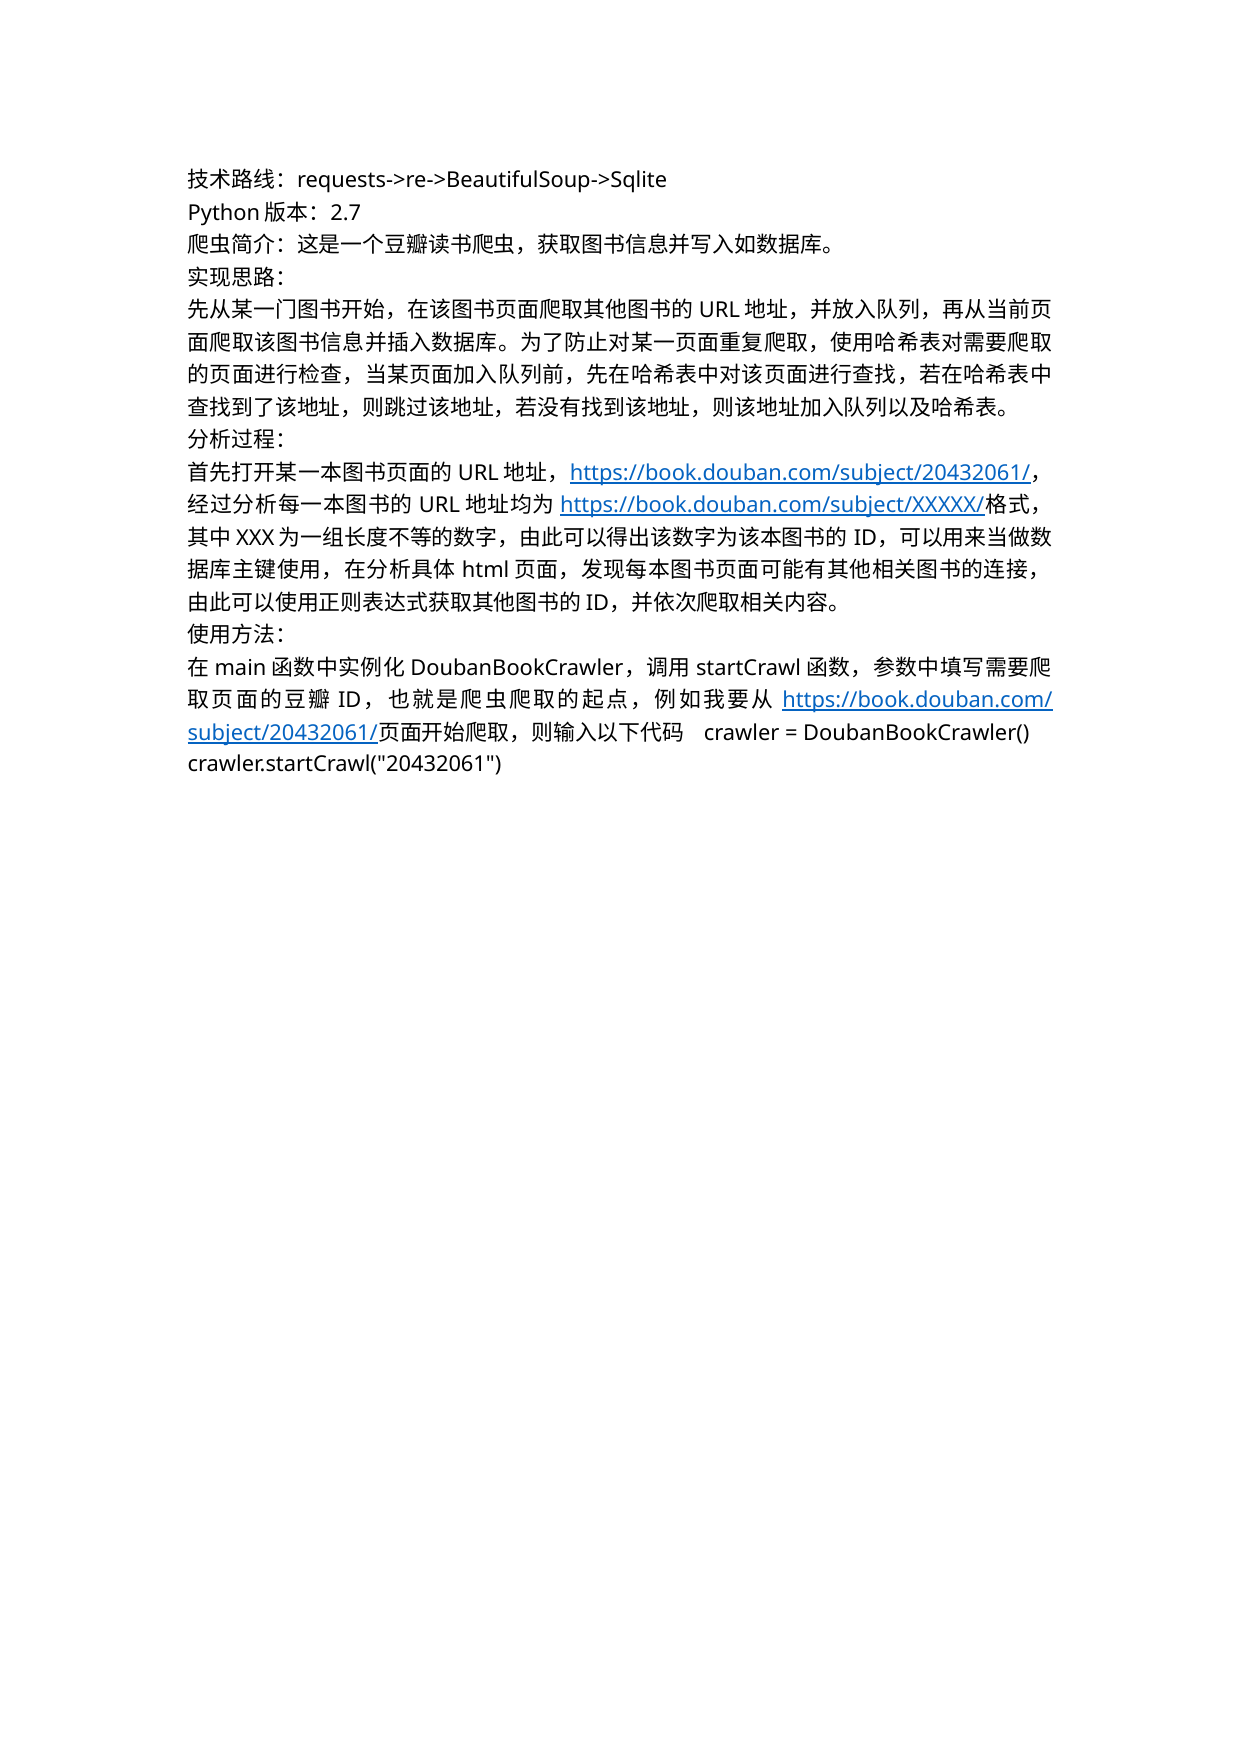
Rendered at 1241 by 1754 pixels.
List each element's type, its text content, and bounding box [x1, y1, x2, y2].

text 分析过程： [187, 422, 1053, 454]
text 首先打开某一本图书页面的URL地址，https://book.douban.com/subject/20432061/，经过分析每一本图书的URL地址均为https://book.douban.com/subject/XXXXX/格式，其中XXX为一组长度不等的数字，由此可以得出该数字为该本图书的ID，可以用来当做数据库主键使用，在分析具体html页面，发现每本图书页面可能有其他相关图书的连接，由此可以使用正则表达式获取其他图书的ID，并依次爬取相关内容。 [187, 454, 1053, 617]
text 实现思路： [187, 259, 1053, 292]
text 在main函数中实例化DoubanBookCrawler，调用startCrawl函数，参数中填写需要爬取页面的豆瓣ID，也就是爬虫爬取的起点，例如我要从https://book.douban.com/subject/20432061/页面开始爬取，则输入以下代码 crawler = DoubanBookCrawler() [187, 649, 1053, 747]
text 先从某一门图书开始，在该图书页面爬取其他图书的URL地址，并放入队列，再从当前页面爬取该图书信息并插入数据库。为了防止对某一页面重复爬取，使用哈希表对需要爬取的页面进行检查，当某页面加入队列前，先在哈希表中对该页面进行查找，若在哈希表中查找到了该地址，则跳过该地址，若没有找到该地址，则该地址加入队列以及哈希表。 [187, 292, 1053, 422]
text Python版本：2.7 [187, 194, 1053, 227]
text 使用方法： [187, 617, 1053, 649]
text 技术路线：requests->re->BeautifulSoup->Sqlite [187, 162, 1053, 194]
text crawler.startCrawl("20432061") [187, 747, 1053, 779]
text 爬虫简介：这是一个豆瓣读书爬虫，获取图书信息并写入如数据库。 [187, 227, 1053, 259]
